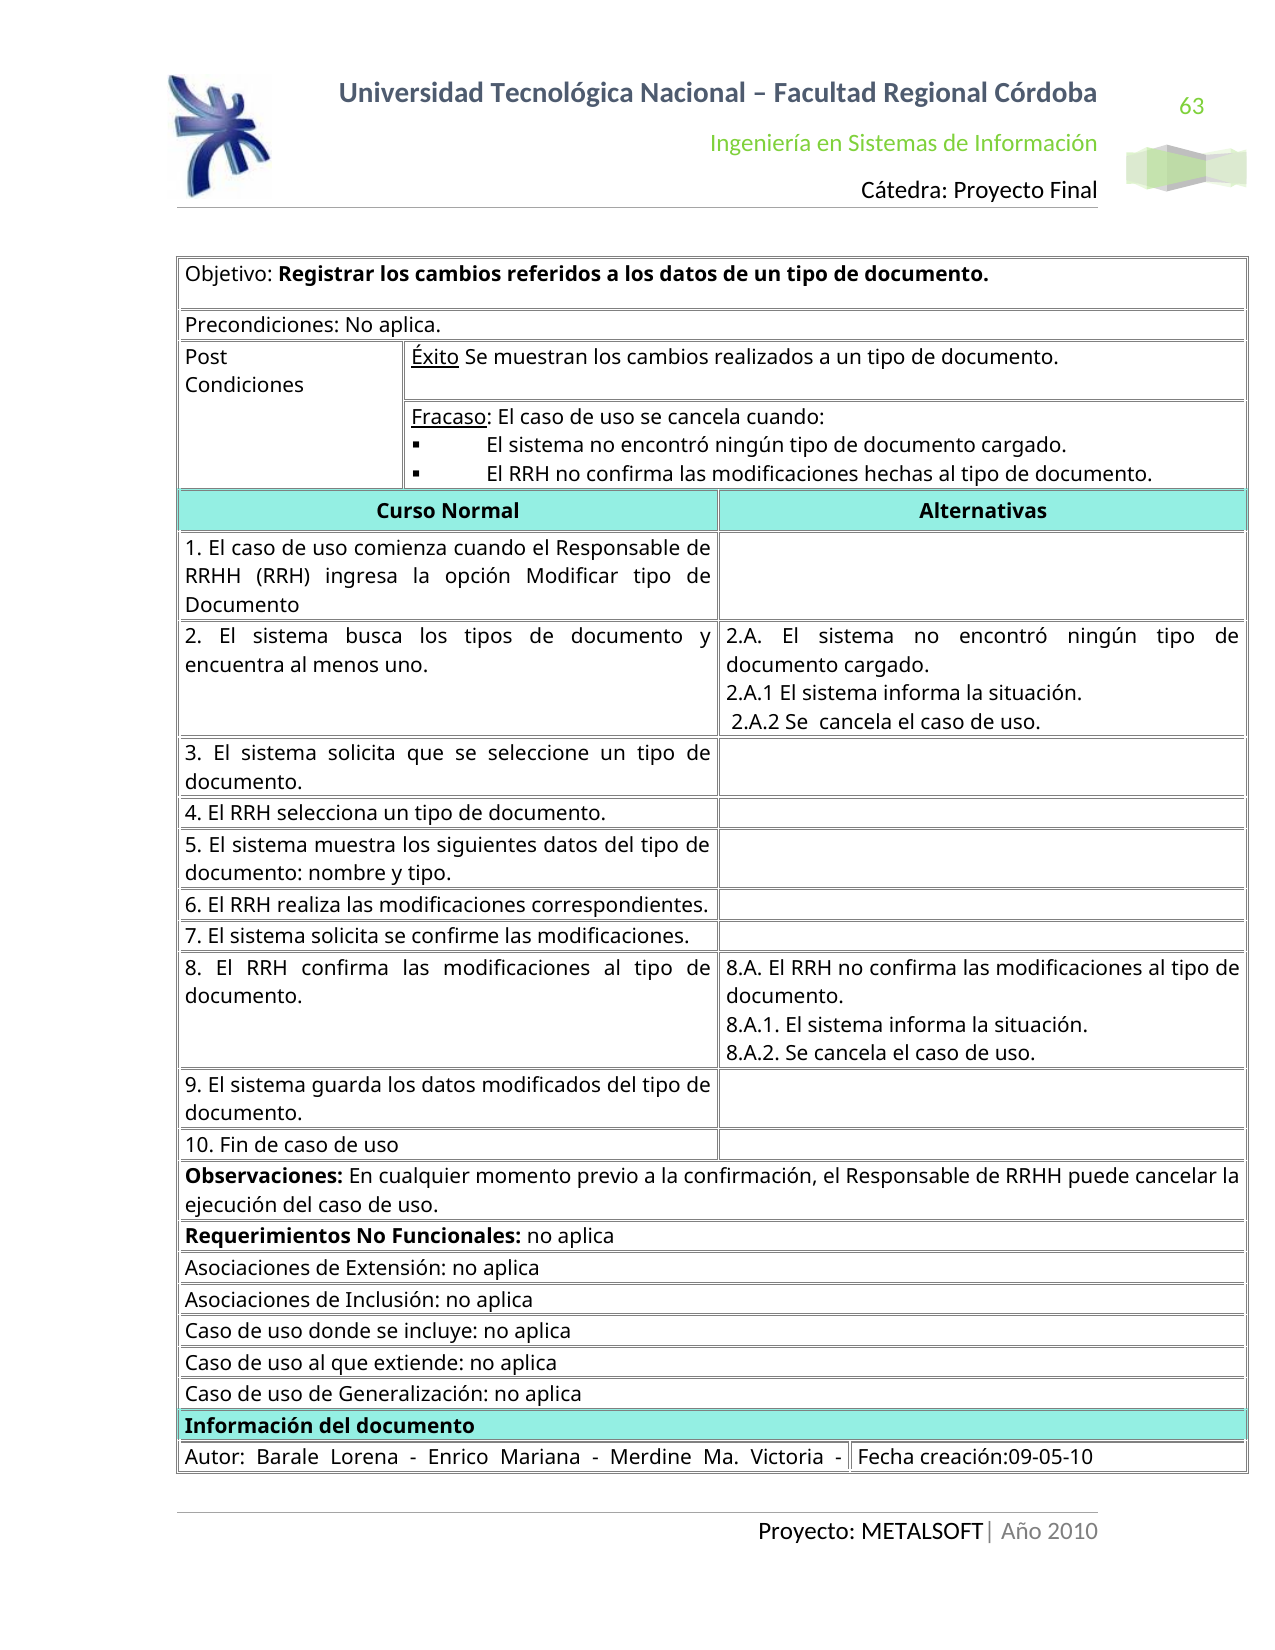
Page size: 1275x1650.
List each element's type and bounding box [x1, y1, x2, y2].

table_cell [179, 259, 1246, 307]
picture [167, 74, 272, 199]
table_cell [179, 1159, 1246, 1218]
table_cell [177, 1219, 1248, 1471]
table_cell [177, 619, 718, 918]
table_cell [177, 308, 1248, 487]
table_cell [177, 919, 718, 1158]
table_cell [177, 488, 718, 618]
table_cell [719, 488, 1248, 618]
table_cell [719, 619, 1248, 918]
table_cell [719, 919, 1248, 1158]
